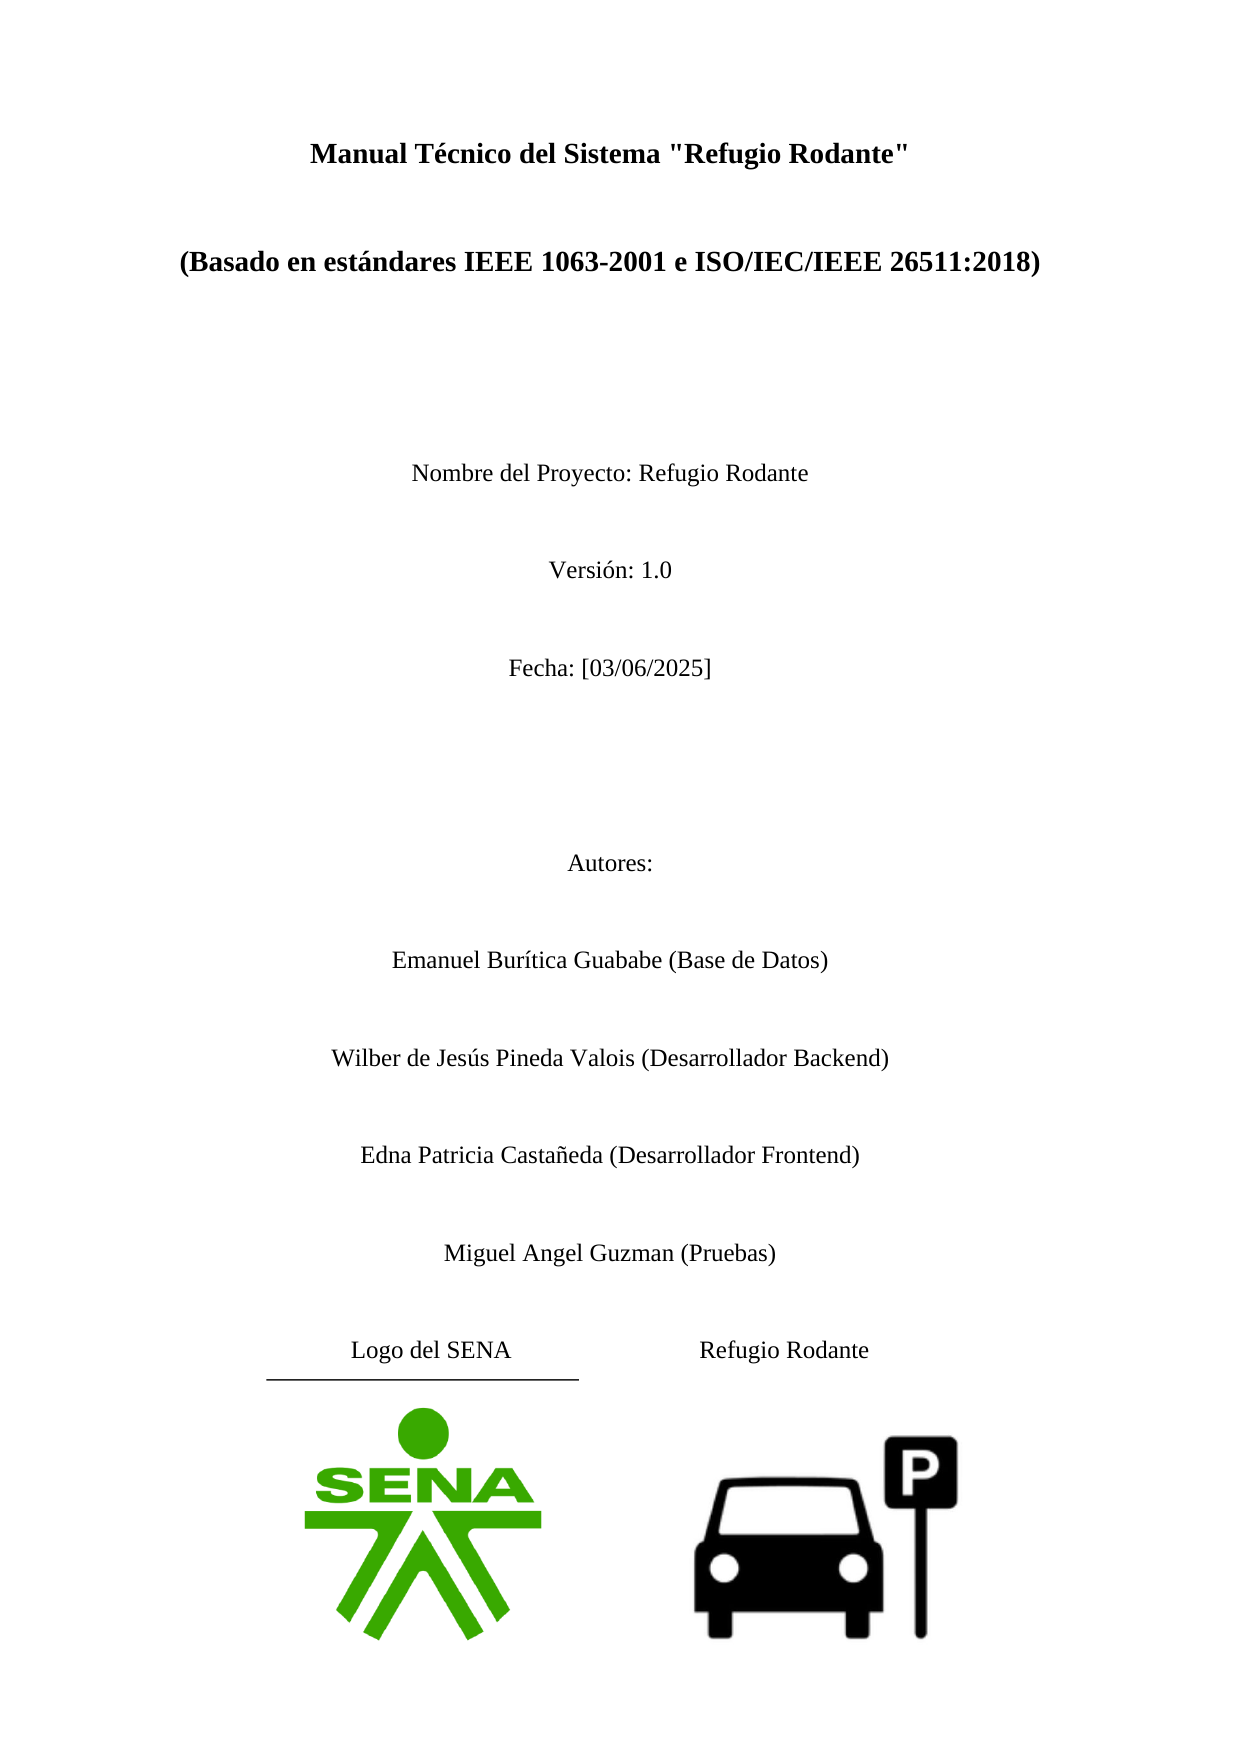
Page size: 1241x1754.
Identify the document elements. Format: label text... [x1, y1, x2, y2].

text Fecha: [03/06/2025] [58, 653, 1162, 682]
text Miguel Angel Guzman (Pruebas) [58, 1238, 1162, 1267]
picture [637, 1385, 980, 1666]
text Manual Técnico del Sistema "Refugio Rodante" [58, 137, 1162, 170]
text (Basado en estándares IEEE 1063-2001 e ISO/IEC/IEEE 26511:2018) [58, 244, 1162, 277]
text Emanuel Burítica Guababe (Base de Datos) [58, 945, 1162, 974]
text Versión: 1.0 [58, 555, 1162, 584]
picture [266, 1379, 579, 1664]
text Nombre del Proyecto: Refugio Rodante [58, 458, 1162, 487]
text Edna Patricia Castañeda (Desarrollador Frontend) [58, 1140, 1162, 1169]
text Autores: [58, 848, 1162, 877]
text Logo del SENA Refugio Rodante [58, 1335, 1162, 1364]
text Wilber de Jesús Pineda Valois (Desarrollador Backend) [58, 1043, 1162, 1072]
